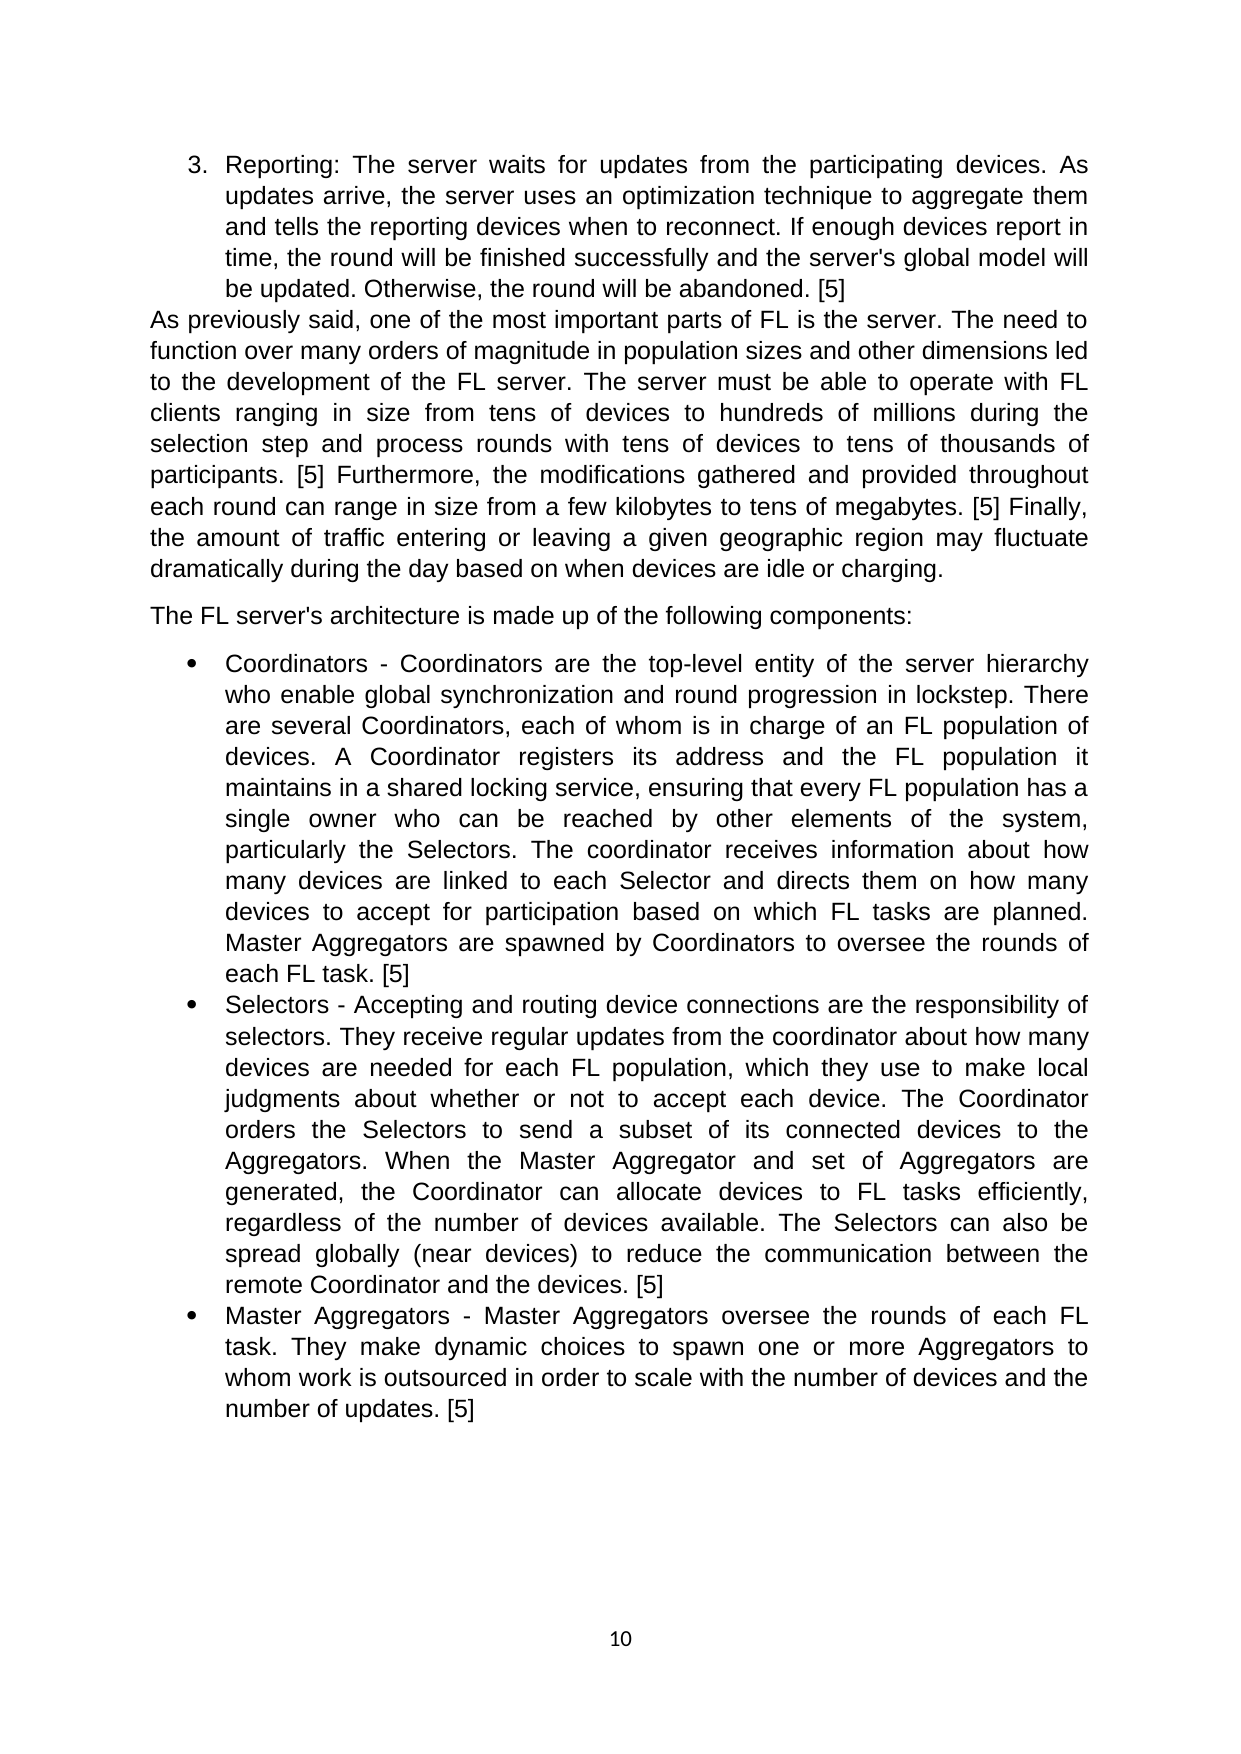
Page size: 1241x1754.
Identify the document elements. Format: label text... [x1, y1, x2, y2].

list Coordinators - Coordinators are the top-level entity of the server hierarchy who enable global synchronization and round progression in lockstep. There are several Coordinators, each of whom is in charge of an FL population of devices. A Coordinator registers its address and the FL population it maintains in a shared locking service, ensuring that every FL population has a single owner who can be reached by other elements of the system, particularly the Selectors. The coordinator receives information about how many devices are linked to each Selector and directs them on how many devices to accept for participation based on which FL tasks are planned. Master Aggregators are spawned by Coordinators to oversee the rounds of each FL task. [5] [187, 649, 1090, 988]
text The FL server's architecture is made up of the following components: [150, 601, 1090, 630]
text As previously said, one of the most important parts of FL is the server. The need to function over many orders of magnitude in population sizes and other dimensions led to the development of the FL server. The server must be able to operate with FL clients ranging in size from tens of devices to hundreds of millions during the selection step and process rounds with tens of devices to tens of thousands of participants. [5] Furthermore, the modifications gathered and provided throughout each round can range in size from a few kilobytes to tens of megabytes. [5] Finally, the amount of traffic entering or leaving a given geographic region may fluctuate dramatically during the day based on when devices are idle or charging. [150, 305, 1090, 582]
list Reporting: The server waits for updates from the participating devices. As updates arrive, the server uses an optimization technique to aggregate them and tells the reporting devices when to reconnect. If enough devices report in time, the round will be finished successfully and the server's global model will be updated. Otherwise, the round will be abandoned. [5] [187, 150, 1090, 303]
list Master Aggregators - Master Aggregators oversee the rounds of each FL task. They make dynamic choices to spawn one or more Aggregators to whom work is outsourced in order to scale with the number of devices and the number of updates. [5] [187, 1301, 1090, 1423]
list Selectors - Accepting and routing device connections are the responsibility of selectors. They receive regular updates from the coordinator about how many devices are needed for each FL population, which they use to make local judgments about whether or not to accept each device. The Coordinator orders the Selectors to send a subset of its connected devices to the Aggregators. When the Master Aggregator and set of Aggregators are generated, the Coordinator can allocate devices to FL tasks efficiently, regardless of the number of devices available. The Selectors can also be spread globally (near devices) to reduce the communication between the remote Coordinator and the devices. [5] [187, 991, 1090, 1299]
